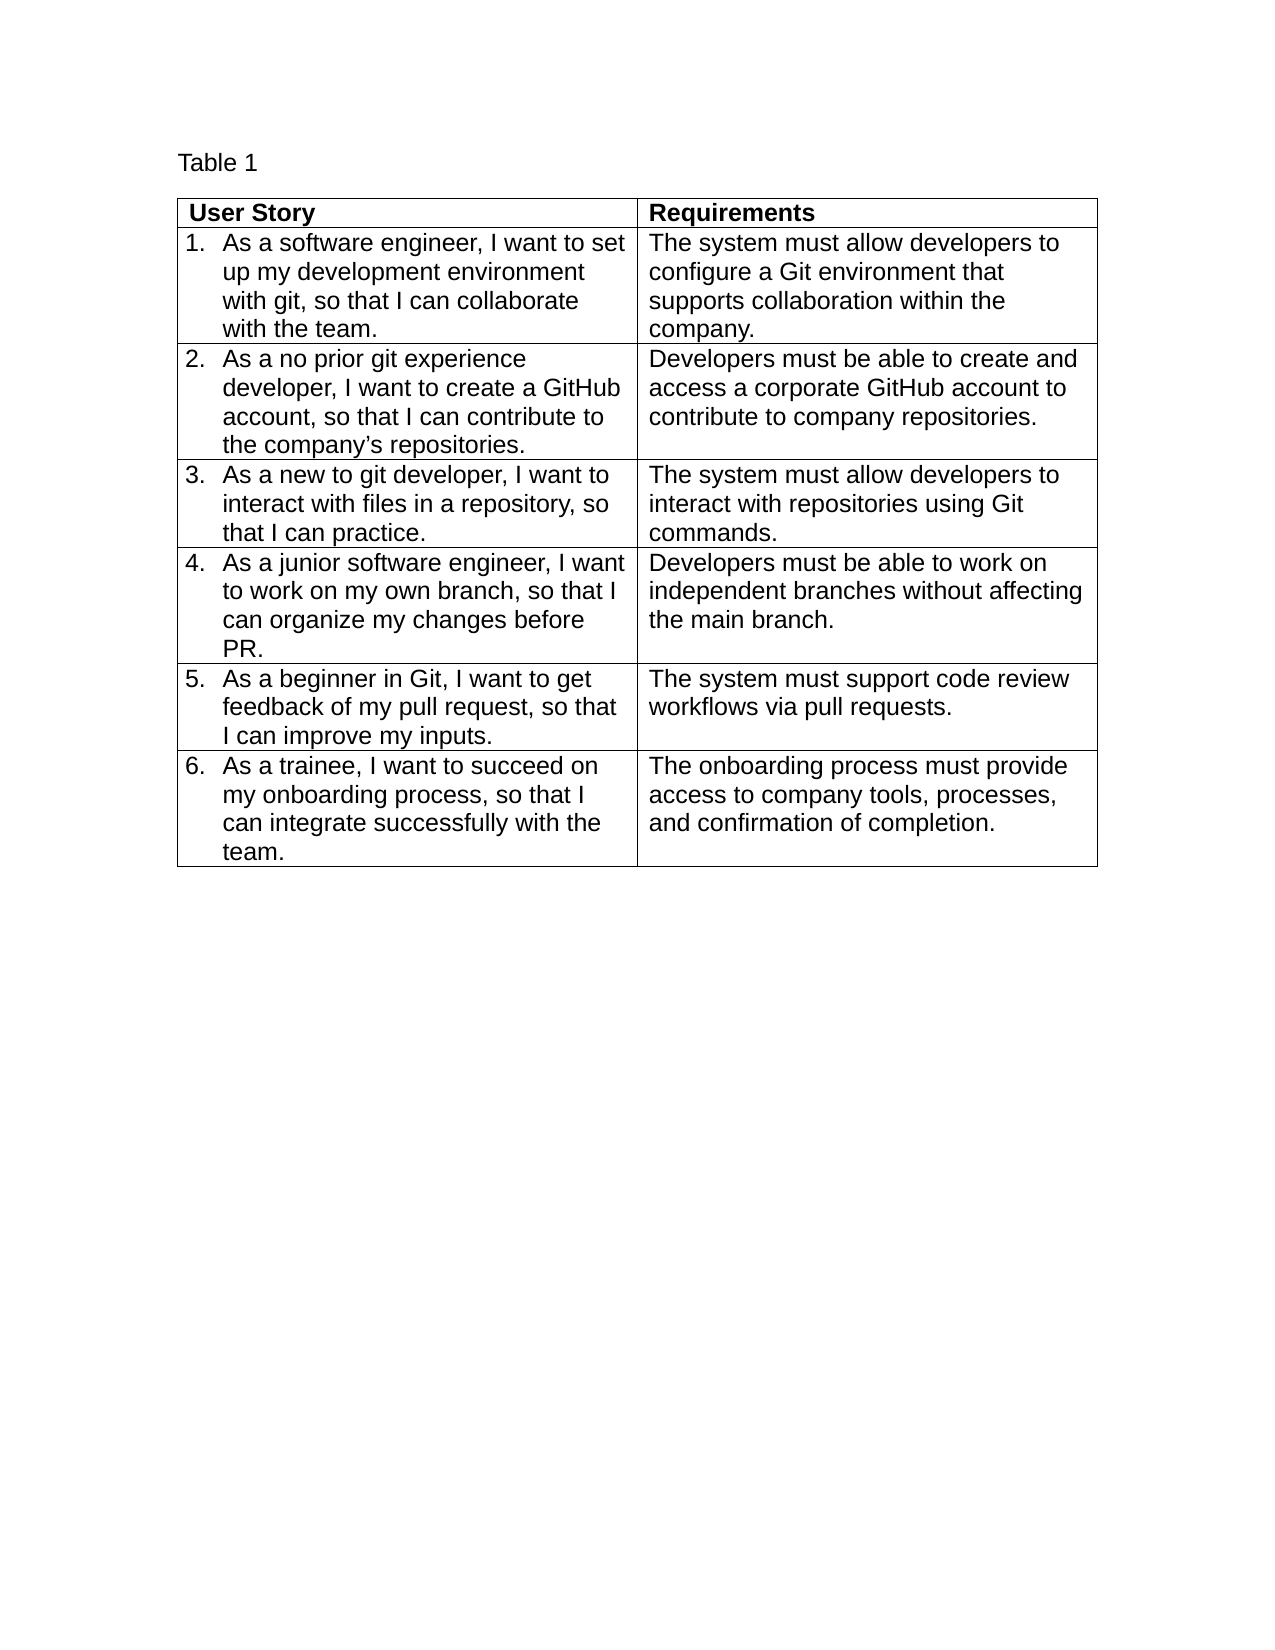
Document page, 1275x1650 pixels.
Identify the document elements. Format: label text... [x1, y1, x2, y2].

table_cell As a software engineer, I want to set up my development environment with git, so that I can collaborate with the team. [178, 228, 637, 343]
table_cell The system must support code review workflows via pull requests. [638, 664, 1097, 750]
text Table 1 [177, 148, 1098, 176]
table_cell Developers must be able to create and access a corporate GitHub account to contribute to company repositories. [638, 344, 1097, 459]
table_cell As a new to git developer, I want to interact with files in a repository, so that I can practice. [178, 460, 637, 547]
table_cell The system must allow developers to configure a Git environment that supports collaboration within the company. [638, 228, 1097, 343]
table_cell As a no prior git experience developer, I want to create a GitHub account, so that I can contribute to the company’s repositories. [178, 344, 637, 459]
table_header Requirements [638, 199, 1097, 227]
table_cell The onboarding process must provide access to company tools, processes, and confirmation of completion. [638, 751, 1097, 866]
table_header User Story [178, 199, 637, 227]
table_cell Developers must be able to work on independent branches without affecting the main branch. [638, 548, 1097, 663]
table_cell As a trainee, I want to succeed on my onboarding process, so that I can integrate successfully with the team. [178, 751, 637, 866]
table_cell As a junior software engineer, I want to work on my own branch, so that I can organize my changes before PR. [178, 548, 637, 663]
table_cell The system must allow developers to interact with repositories using Git commands. [638, 460, 1097, 547]
table_cell As a beginner in Git, I want to get feedback of my pull request, so that I can improve my inputs. [178, 664, 637, 750]
